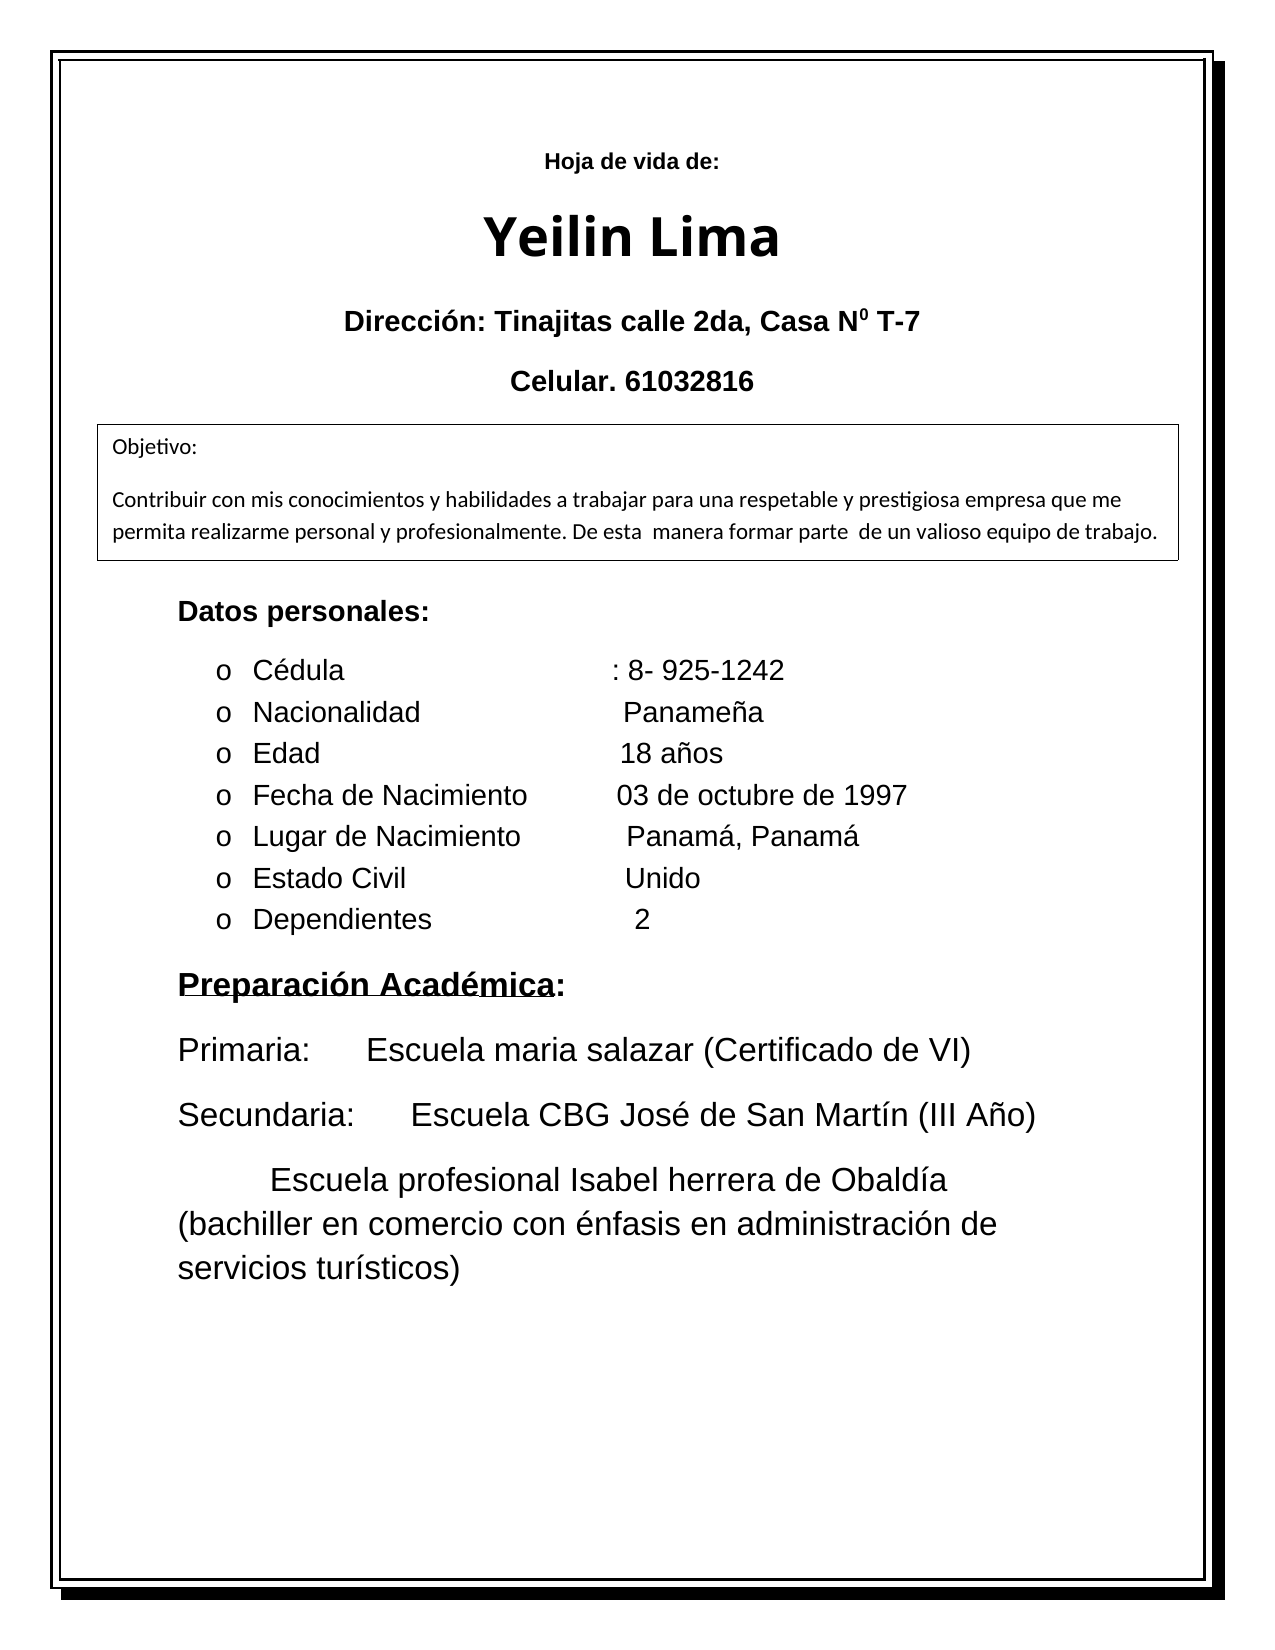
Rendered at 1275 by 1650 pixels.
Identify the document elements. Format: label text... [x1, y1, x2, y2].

text Escuela profesional Isabel herrera de Obaldía (bachiller en comercio con énfasis en administración de servicios turísticos) [177, 1160, 1087, 1287]
list Cédula : 8- 925-1242 [215, 653, 1087, 689]
list Nacionalidad Panameña [215, 694, 1087, 731]
text Preparación Académica: [177, 965, 1087, 1003]
text Yeilin Lima [177, 199, 1087, 272]
text Celular. 61032816 [177, 364, 1087, 397]
text Dirección: Tinajitas calle 2da, Casa N0 T-7 [177, 304, 1087, 338]
text Hoja de vida de: [177, 148, 1087, 174]
list Dependientes 2 [215, 902, 1087, 938]
text Primaria: Escuela maria salazar (Certificado de VI) [177, 1030, 1087, 1068]
list Lugar de Nacimiento Panamá, Panamá [215, 819, 1087, 855]
list Estado Civil Unido [215, 861, 1087, 897]
list Edad 18 años [215, 736, 1087, 772]
text Datos personales: [177, 594, 1087, 627]
text Secundaria: Escuela CBG José de San Martín (III Año) [177, 1095, 1087, 1133]
list Fecha de Nacimiento 03 de octubre de 1997 [215, 778, 1087, 814]
